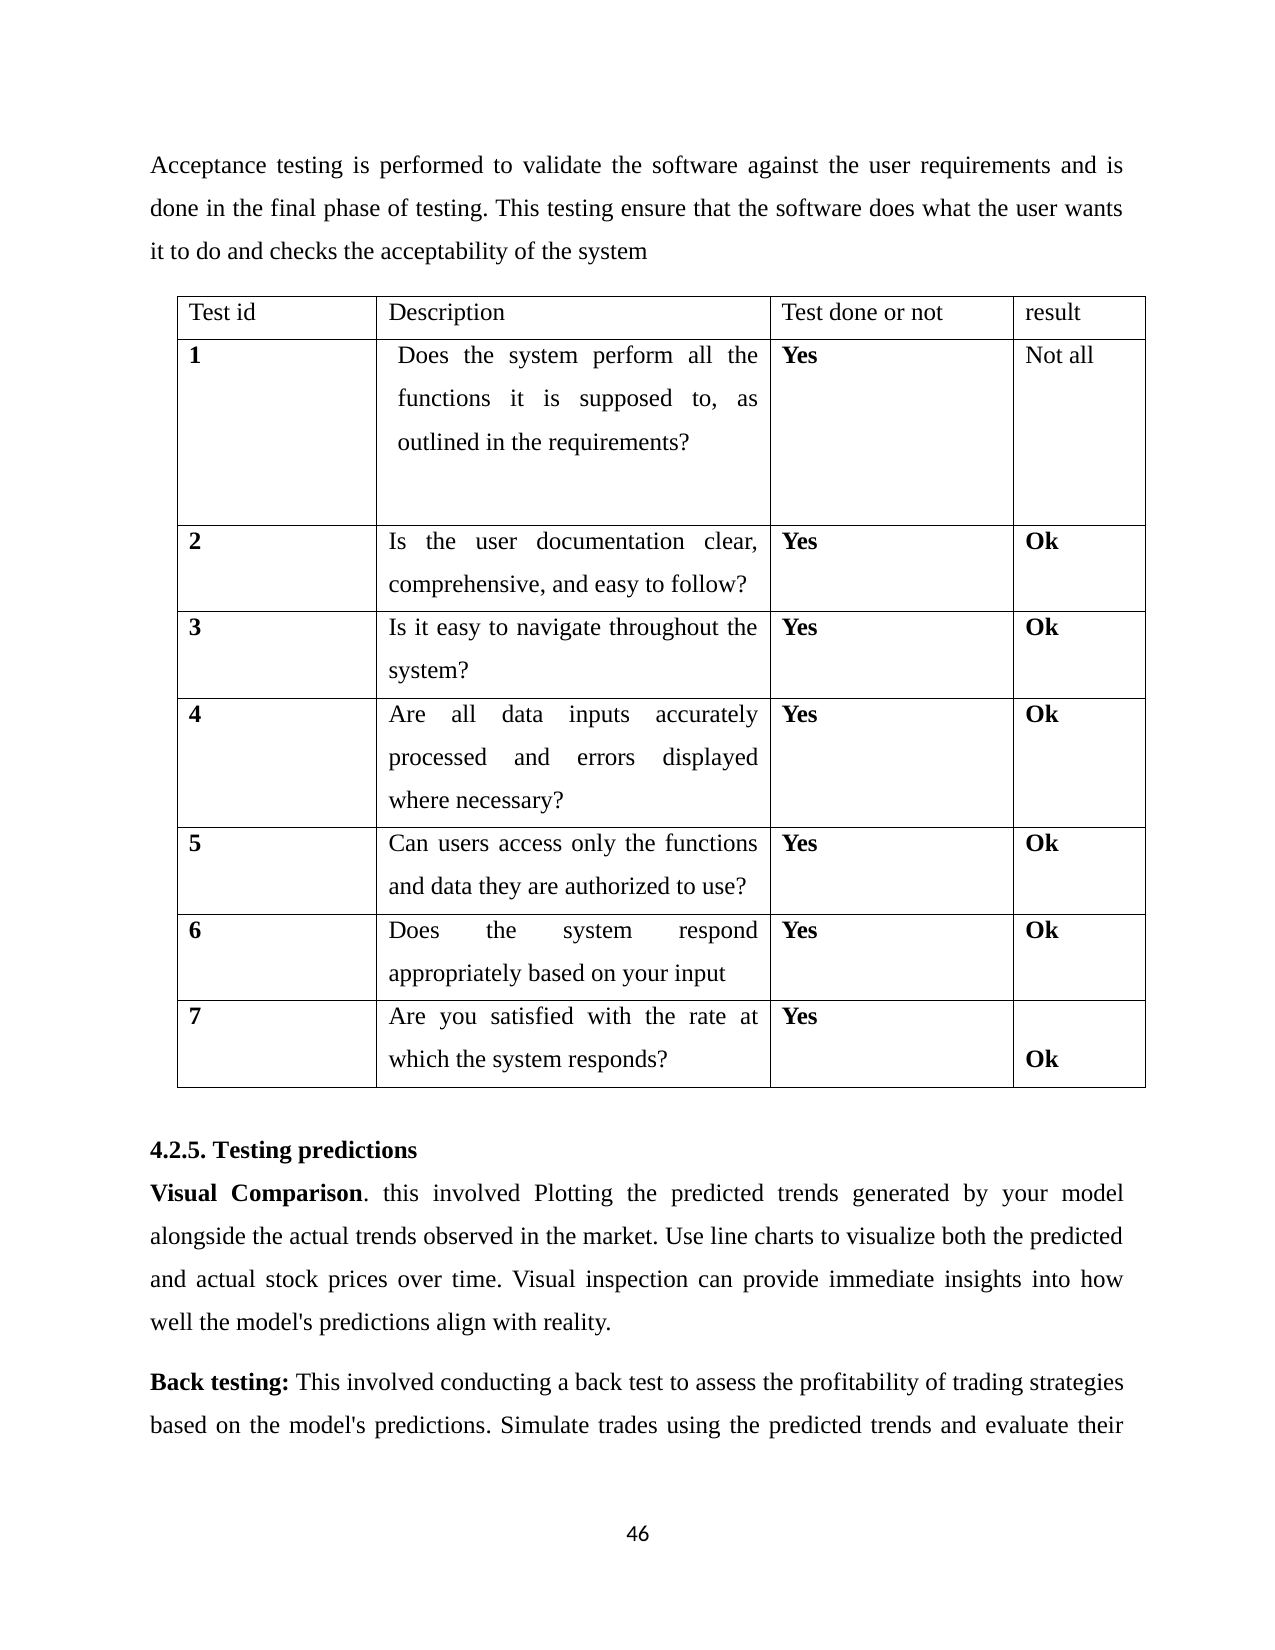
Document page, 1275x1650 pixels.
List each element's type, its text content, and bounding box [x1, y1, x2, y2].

table_cell Yes [771, 526, 1013, 611]
table_header Description [377, 297, 770, 339]
text Acceptance testing is performed to validate the software against the user requirements and is done in the final phase of testing. This testing ensure that the software does what the user wants it to do and checks the acceptability of the system [150, 150, 1125, 265]
table_cell Ok [1014, 828, 1145, 914]
table_cell Ok [1014, 1001, 1145, 1087]
table_cell 7 [178, 1001, 376, 1087]
table_cell Is the user documentation clear, comprehensive, and easy to follow? [377, 526, 770, 611]
table_cell Ok [1014, 699, 1145, 827]
table_header Test id [178, 297, 376, 339]
table_cell Does the system perform all the functions it is supposed to, as outlined in the requirements? [377, 340, 770, 525]
table_cell 1 [178, 340, 376, 525]
table_cell 3 [178, 612, 376, 698]
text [150, 1367, 1125, 1439]
table_cell Are you satisfied with the rate at which the system responds? [377, 1001, 770, 1087]
table_cell Yes [771, 699, 1013, 827]
table_cell Yes [771, 1001, 1013, 1087]
table_cell Yes [771, 340, 1013, 525]
table_cell 2 [178, 526, 376, 611]
table_cell Ok [1014, 612, 1145, 698]
table_cell Does the system respond appropriately based on your input [377, 915, 770, 1000]
table_cell Yes [771, 612, 1013, 698]
text Visual Comparison. this involved Plotting the predicted trends generated by your model alongside the actual trends observed in the market. Use line charts to visualize both the predicted and actual stock prices over time. Visual inspection can provide immediate insights into how well the model's predictions align with reality. [150, 1178, 1125, 1336]
table_cell Not all [1014, 340, 1145, 525]
table_cell Yes [771, 915, 1013, 1000]
table_cell Are all data inputs accurately processed and errors displayed where necessary? [377, 699, 770, 827]
table_cell 5 [178, 828, 376, 914]
table_cell Ok [1014, 915, 1145, 1000]
table_cell Ok [1014, 526, 1145, 611]
subtitle 4.2.5. Testing predictions [150, 1135, 1125, 1164]
table_cell Is it easy to navigate throughout the system? [377, 612, 770, 698]
table_cell 4 [178, 699, 376, 827]
table_cell Can users access only the functions and data they are authorized to use? [377, 828, 770, 914]
table_cell 6 [178, 915, 376, 1000]
table_header Test done or not [771, 297, 1013, 339]
table_cell Yes [771, 828, 1013, 914]
table_header result [1014, 297, 1145, 339]
